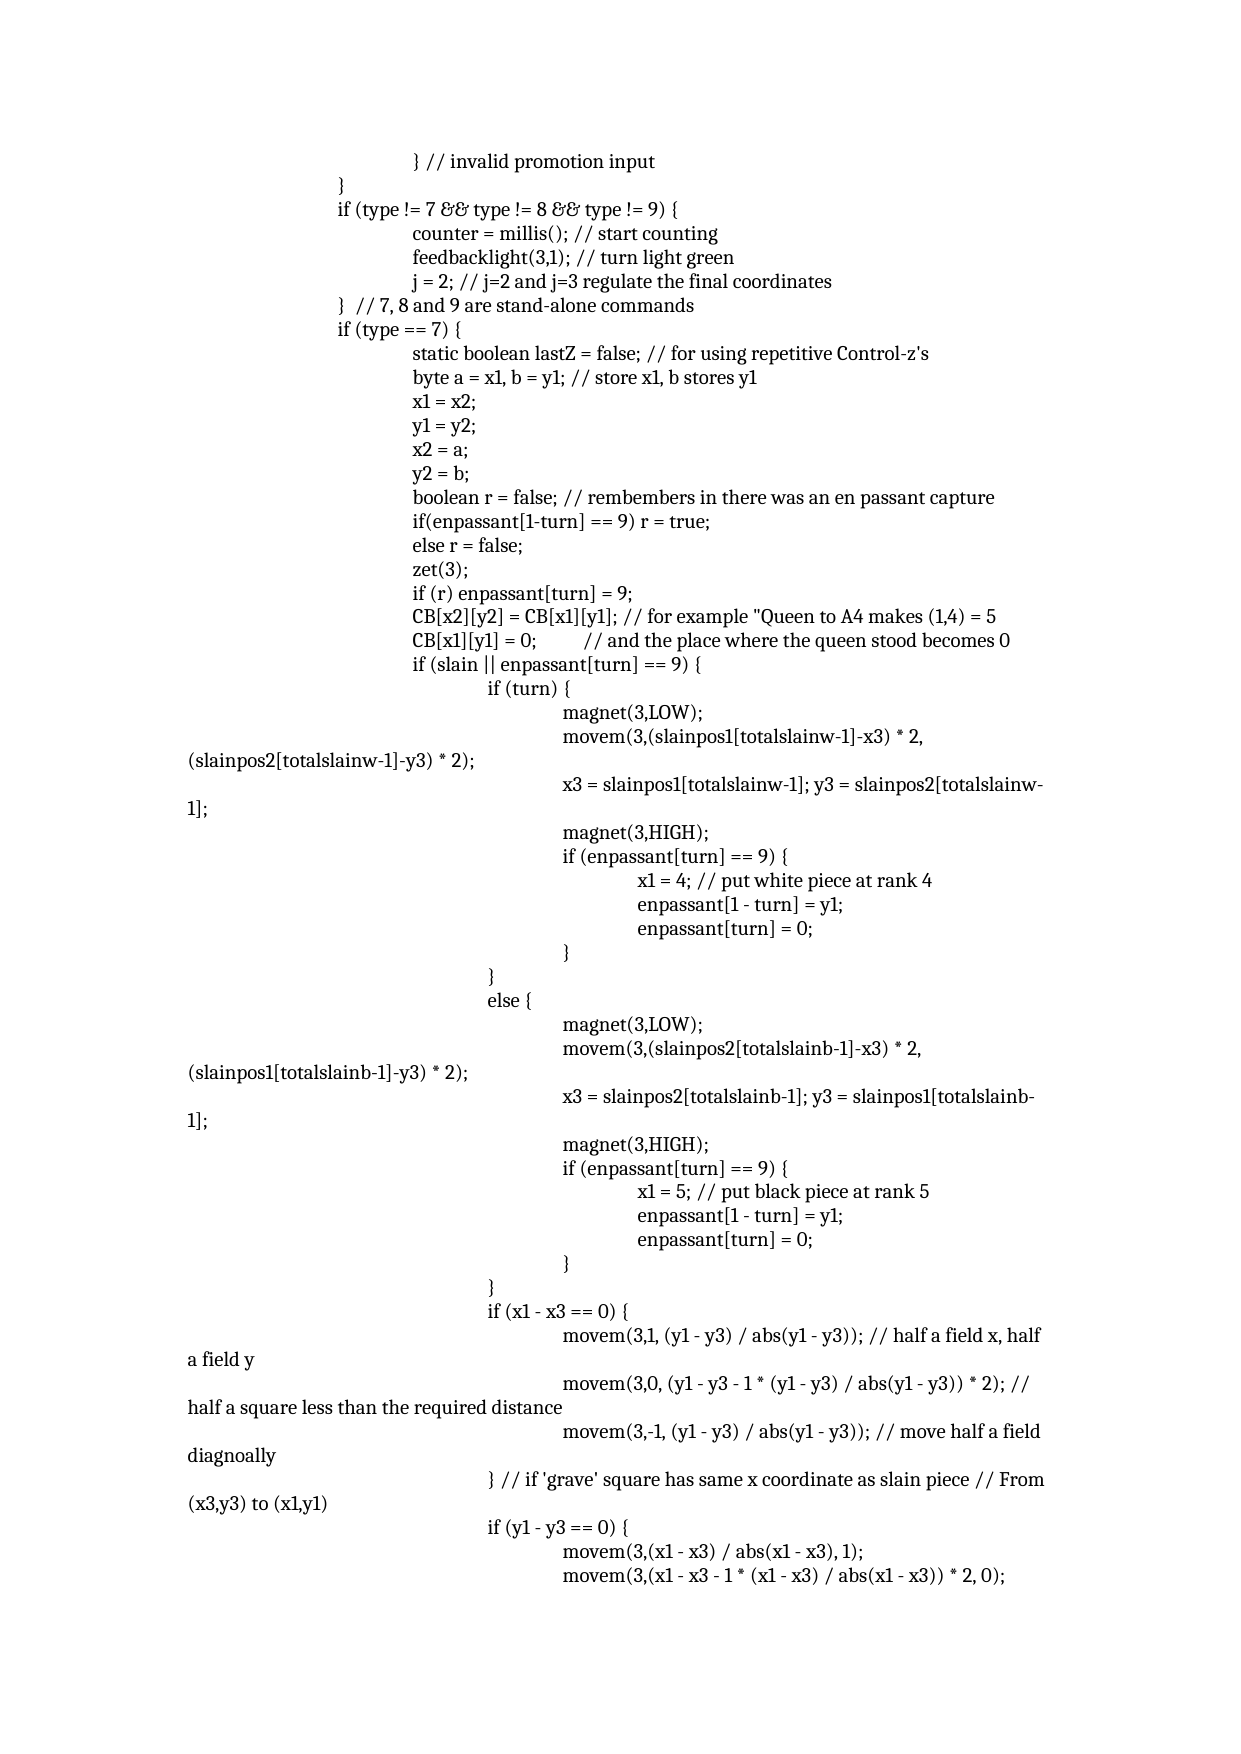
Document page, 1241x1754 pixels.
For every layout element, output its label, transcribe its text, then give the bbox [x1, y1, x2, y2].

text } // invalid promotion input [187, 150, 1053, 174]
text magnet(3,HIGH); [187, 821, 1053, 845]
text enpassant[turn] = 0; [187, 1228, 1053, 1252]
text x1 = 4; // put white piece at rank 4 [187, 869, 1053, 893]
text zet(3); [187, 557, 1053, 581]
text } [187, 941, 1053, 964]
text if (r) enpassant[turn] = 9; [187, 581, 1053, 605]
text if (type != 7 && type != 8 && type != 9) { [187, 198, 1053, 222]
text } [187, 1276, 1053, 1300]
text if (x1 - x3 == 0) { [187, 1300, 1053, 1324]
text y2 = b; [187, 461, 1053, 485]
text } // 7, 8 and 9 are stand-alone commands [187, 294, 1053, 318]
text x3 = slainpos1[totalslainw-1]; y3 = slainpos2[totalslainw-1]; [187, 773, 1053, 821]
text if (type == 7) { [187, 318, 1053, 342]
text movem(3,1, (y1 - y3) / abs(y1 - y3)); // half a field x, half a field y [187, 1324, 1053, 1372]
text j = 2; // j=2 and j=3 regulate the final coordinates [187, 270, 1053, 294]
text movem(3,(slainpos2[totalslainb-1]-x3) * 2, (slainpos1[totalslainb-1]-y3) * 2); [187, 1036, 1053, 1084]
text magnet(3,LOW); [187, 1012, 1053, 1036]
text if (turn) { [187, 677, 1053, 701]
text else r = false; [187, 533, 1053, 557]
text else { [187, 988, 1053, 1012]
text } // if 'grave' square has same x coordinate as slain piece // From (x3,y3) to (x1,y1) [187, 1468, 1053, 1516]
text enpassant[1 - turn] = y1; [187, 1204, 1053, 1228]
text enpassant[1 - turn] = y1; [187, 893, 1053, 917]
text } [187, 964, 1053, 988]
text x2 = a; [187, 437, 1053, 461]
text magnet(3,LOW); [187, 701, 1053, 725]
text byte a = x1, b = y1; // store x1, b stores y1 [187, 366, 1053, 389]
text movem(3,(slainpos1[totalslainw-1]-x3) * 2, (slainpos2[totalslainw-1]-y3) * 2); [187, 725, 1053, 773]
text enpassant[turn] = 0; [187, 917, 1053, 941]
text movem(3,0, (y1 - y3 - 1 * (y1 - y3) / abs(y1 - y3)) * 2); // half a square less than the required distance [187, 1372, 1053, 1420]
text } [187, 174, 1053, 198]
text x1 = x2; [187, 389, 1053, 413]
text if (enpassant[turn] == 9) { [187, 845, 1053, 869]
text counter = millis(); // start counting [187, 222, 1053, 246]
text CB[x2][y2] = CB[x1][y1]; // for example "Queen to A4 makes (1,4) = 5 [187, 605, 1053, 629]
text feedbacklight(3,1); // turn light green [187, 246, 1053, 270]
text magnet(3,HIGH); [187, 1132, 1053, 1156]
text if (y1 - y3 == 0) { [187, 1516, 1053, 1539]
text x3 = slainpos2[totalslainb-1]; y3 = slainpos1[totalslainb-1]; [187, 1084, 1053, 1132]
text } [187, 1252, 1053, 1276]
text if (slain || enpassant[turn] == 9) { [187, 653, 1053, 677]
text if(enpassant[1-turn] == 9) r = true; [187, 509, 1053, 533]
text static boolean lastZ = false; // for using repetitive Control-z's [187, 342, 1053, 366]
text movem(3,-1, (y1 - y3) / abs(y1 - y3)); // move half a field diagnoally [187, 1420, 1053, 1468]
text movem(3,(x1 - x3) / abs(x1 - x3), 1); [187, 1539, 1053, 1563]
text CB[x1][y1] = 0; // and the place where the queen stood becomes 0 [187, 629, 1053, 653]
text boolean r = false; // rembembers in there was an en passant capture [187, 485, 1053, 509]
text x1 = 5; // put black piece at rank 5 [187, 1180, 1053, 1204]
text y1 = y2; [187, 413, 1053, 437]
text movem(3,(x1 - x3 - 1 * (x1 - x3) / abs(x1 - x3)) * 2, 0); [187, 1563, 1053, 1587]
text if (enpassant[turn] == 9) { [187, 1156, 1053, 1180]
